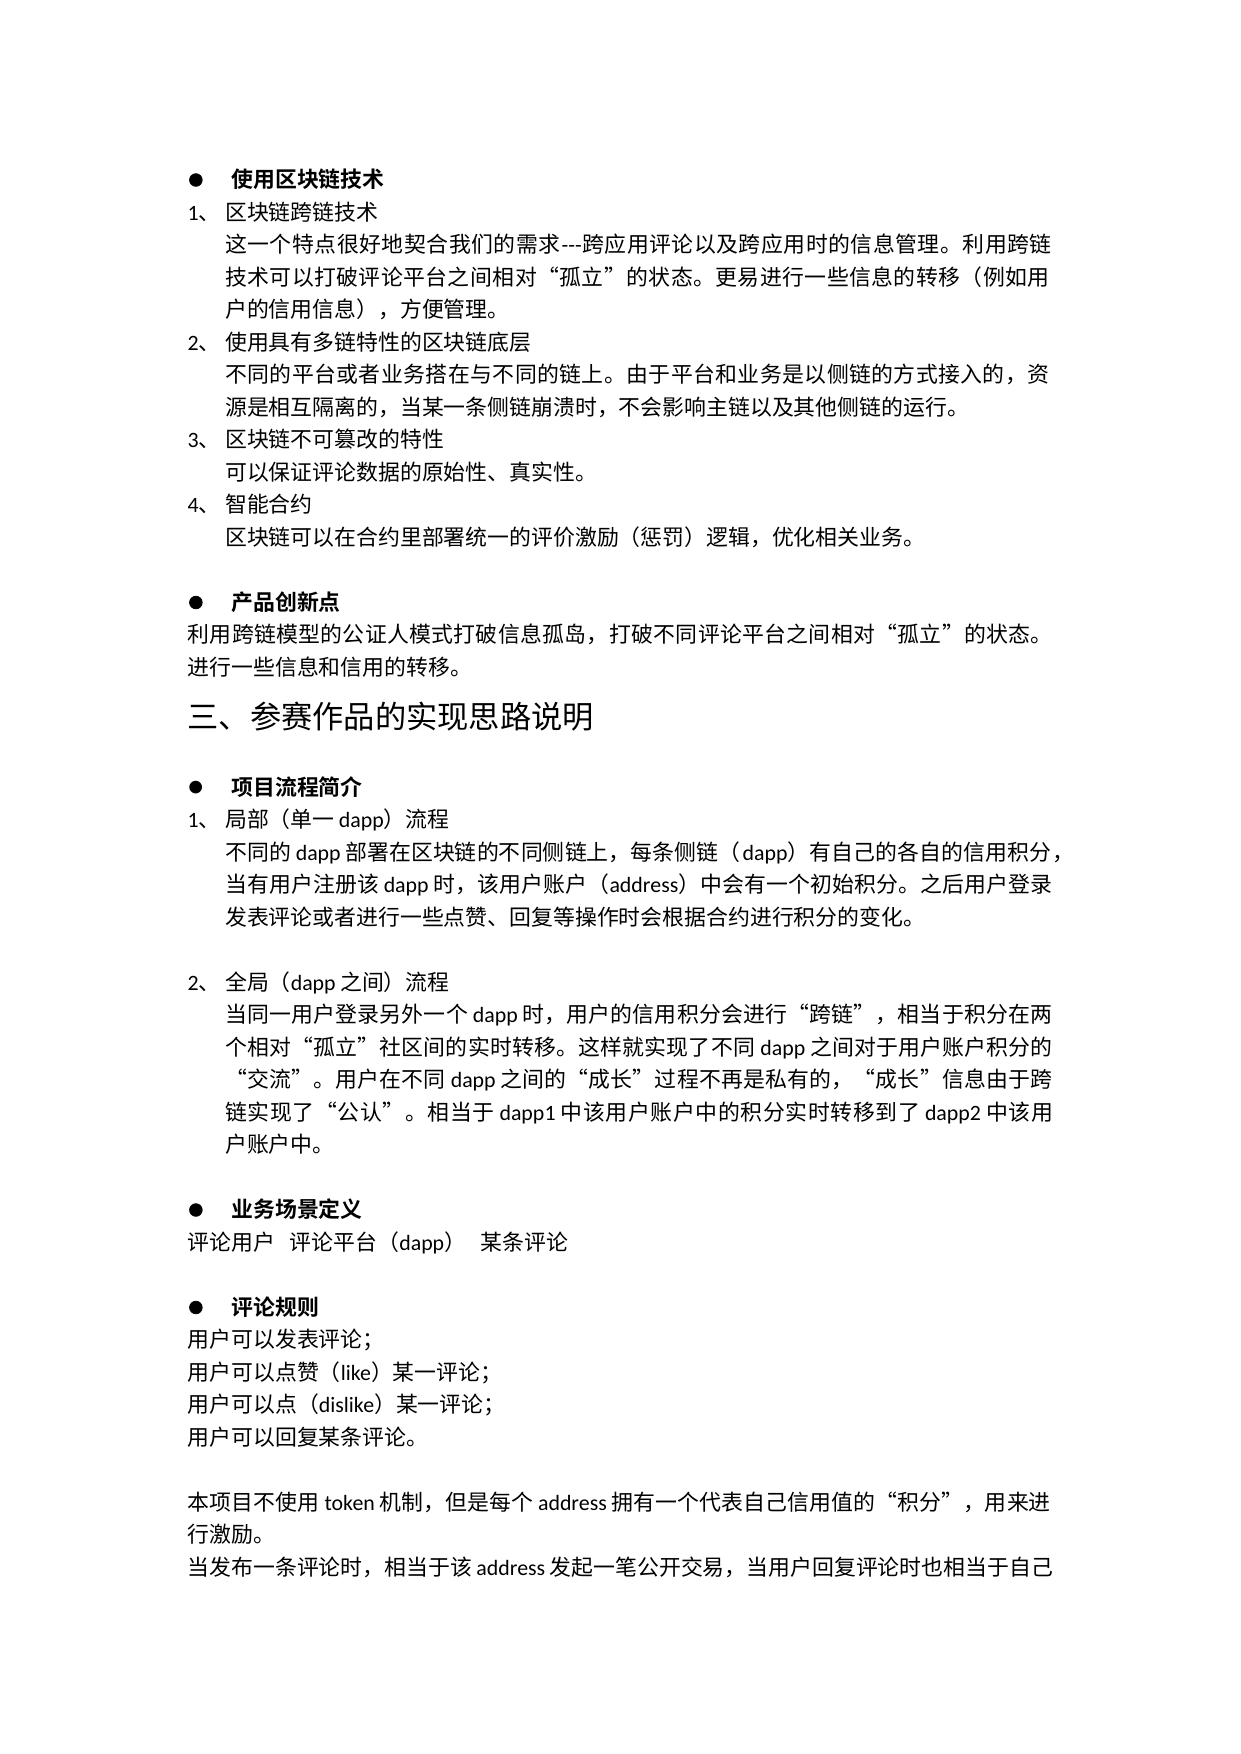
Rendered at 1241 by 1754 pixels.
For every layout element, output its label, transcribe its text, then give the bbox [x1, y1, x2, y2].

list 当同一用户登录另外一个dapp时，用户的信用积分会进行“跨链”，相当于积分在两个相对“孤立”社区间的实时转移。这样就实现了不同dapp之间对于用户账户积分的“交流”。用户在不同dapp之间的“成长”过程不再是私有的，“成长”信息由于跨链实现了“公认”。相当于dapp1中该用户账户中的积分实时转移到了dapp2中该用户账户中。 [225, 997, 1053, 1159]
text 本项目不使用token机制，但是每个address拥有一个代表自己信用值的“积分”，用来进行激励。 [187, 1484, 1053, 1549]
text 三、参赛作品的实现思路说明 [187, 682, 1053, 747]
text 用户可以点（dislike）某一评论； [187, 1387, 1053, 1419]
list 不同的dapp部署在区块链的不同侧链上，每条侧链（dapp）有自己的各自的信用积分，当有用户注册该dapp时，该用户账户（address）中会有一个初始积分。之后用户登录发表评论或者进行一些点赞、回复等操作时会根据合约进行积分的变化。 [225, 834, 1053, 932]
list 局部（单一dapp）流程 [187, 802, 1053, 834]
list 全局（dapp之间）流程 [187, 964, 1053, 997]
list 不同的平台或者业务搭在与不同的链上。由于平台和业务是以侧链的方式接入的，资源是相互隔离的，当某一条侧链崩溃时，不会影响主链以及其他侧链的运行。 [225, 357, 1053, 422]
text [187, 1549, 1053, 1582]
list 这一个特点很好地契合我们的需求---跨应用评论以及跨应用时的信息管理。利用跨链技术可以打破评论平台之间相对“孤立”的状态。更易进行一些信息的转移（例如用户的信用信息），方便管理。 [225, 227, 1053, 324]
list 使用区块链技术 [187, 162, 1053, 194]
list 区块链不可篡改的特性 [187, 422, 1053, 454]
list 业务场景定义 [187, 1192, 1053, 1224]
text 用户可以发表评论； [187, 1322, 1053, 1354]
list 区块链跨链技术 [187, 194, 1053, 227]
list 区块链可以在合约里部署统一的评价激励（惩罚）逻辑，优化相关业务。 [225, 519, 1053, 552]
list 使用具有多链特性的区块链底层 [187, 324, 1053, 357]
text 评论用户 评论平台（dapp） 某条评论 [187, 1224, 1053, 1257]
list 项目流程简介 [187, 769, 1053, 802]
list 产品创新点 [187, 584, 1053, 617]
list 可以保证评论数据的原始性、真实性。 [225, 454, 1053, 487]
list 智能合约 [187, 487, 1053, 519]
text 利用跨链模型的公证人模式打破信息孤岛，打破不同评论平台之间相对“孤立”的状态。进行一些信息和信用的转移。 [187, 617, 1053, 682]
text 用户可以回复某条评论。 [187, 1419, 1053, 1452]
list 评论规则 [187, 1289, 1053, 1322]
text 用户可以点赞（like）某一评论； [187, 1354, 1053, 1387]
